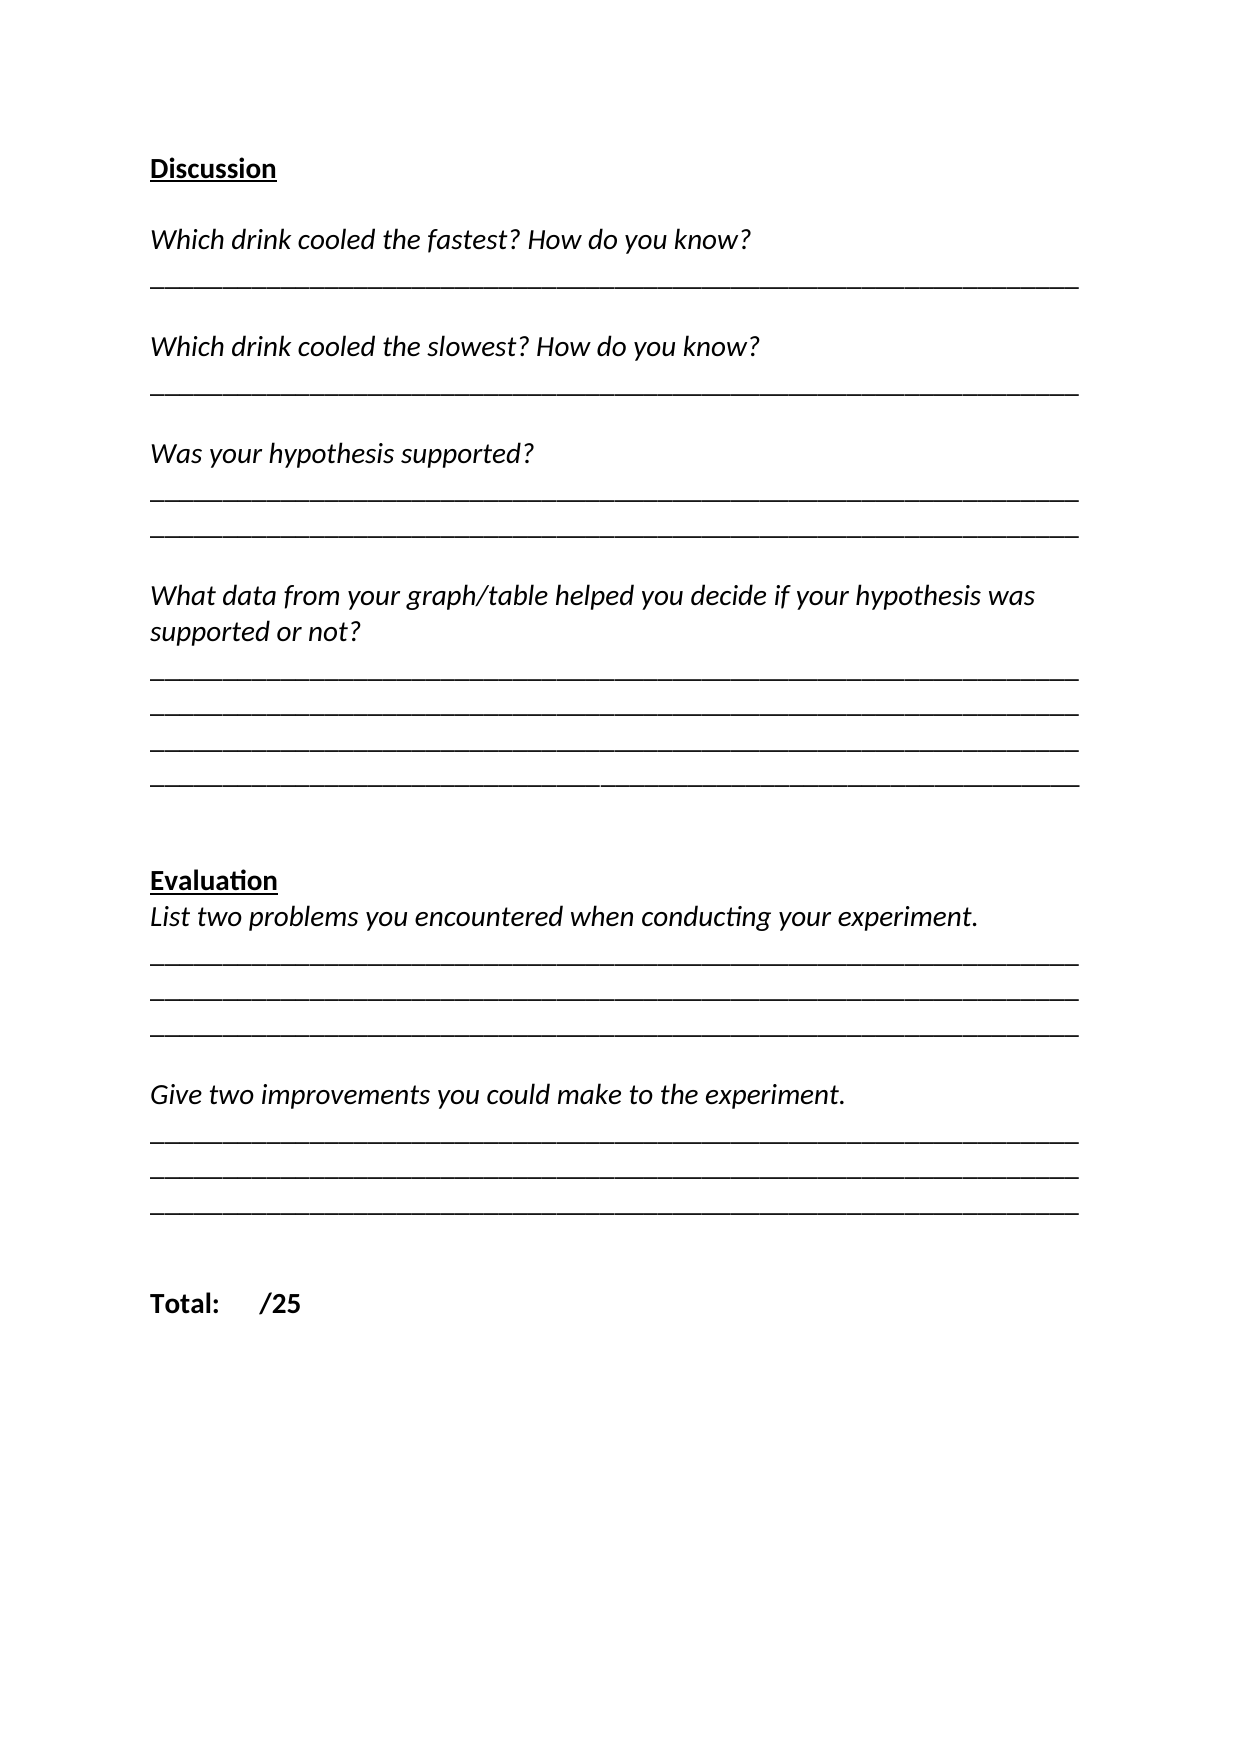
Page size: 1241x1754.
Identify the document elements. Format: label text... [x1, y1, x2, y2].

text ________________________________________________________________ [150, 1183, 1090, 1219]
text ________________________________________________________________________________________________________________________________ [150, 471, 1090, 542]
text Give two improvements you could make to the experiment. [150, 1076, 1090, 1112]
text ________________________________________________________________ [150, 257, 1090, 292]
text Was your hypothesis supported? [150, 435, 1090, 471]
text ________________________________________________________________ [150, 364, 1090, 399]
text Discussion [150, 150, 1090, 186]
text ________________________________________________________________________________________________________________________________________________________________________________________________ [150, 684, 1090, 791]
text Which drink cooled the fastest? How do you know? [150, 221, 1090, 257]
text ________________________________________________________________ [150, 649, 1090, 684]
text What data from your graph/table helped you decide if your hypothesis was supported or not? [150, 577, 1090, 649]
text ________________________________________________________________________________________________________________________________ [150, 969, 1090, 1041]
text Total: /25 [150, 1285, 1090, 1321]
text Which drink cooled the slowest? How do you know? [150, 328, 1090, 364]
text ________________________________________________________________ [150, 1112, 1090, 1147]
text ________________________________________________________________ [150, 1147, 1090, 1183]
text ________________________________________________________________ [150, 934, 1090, 969]
text List two problems you encountered when conducting your experiment. [150, 898, 1090, 934]
text Evaluation [150, 862, 1090, 898]
